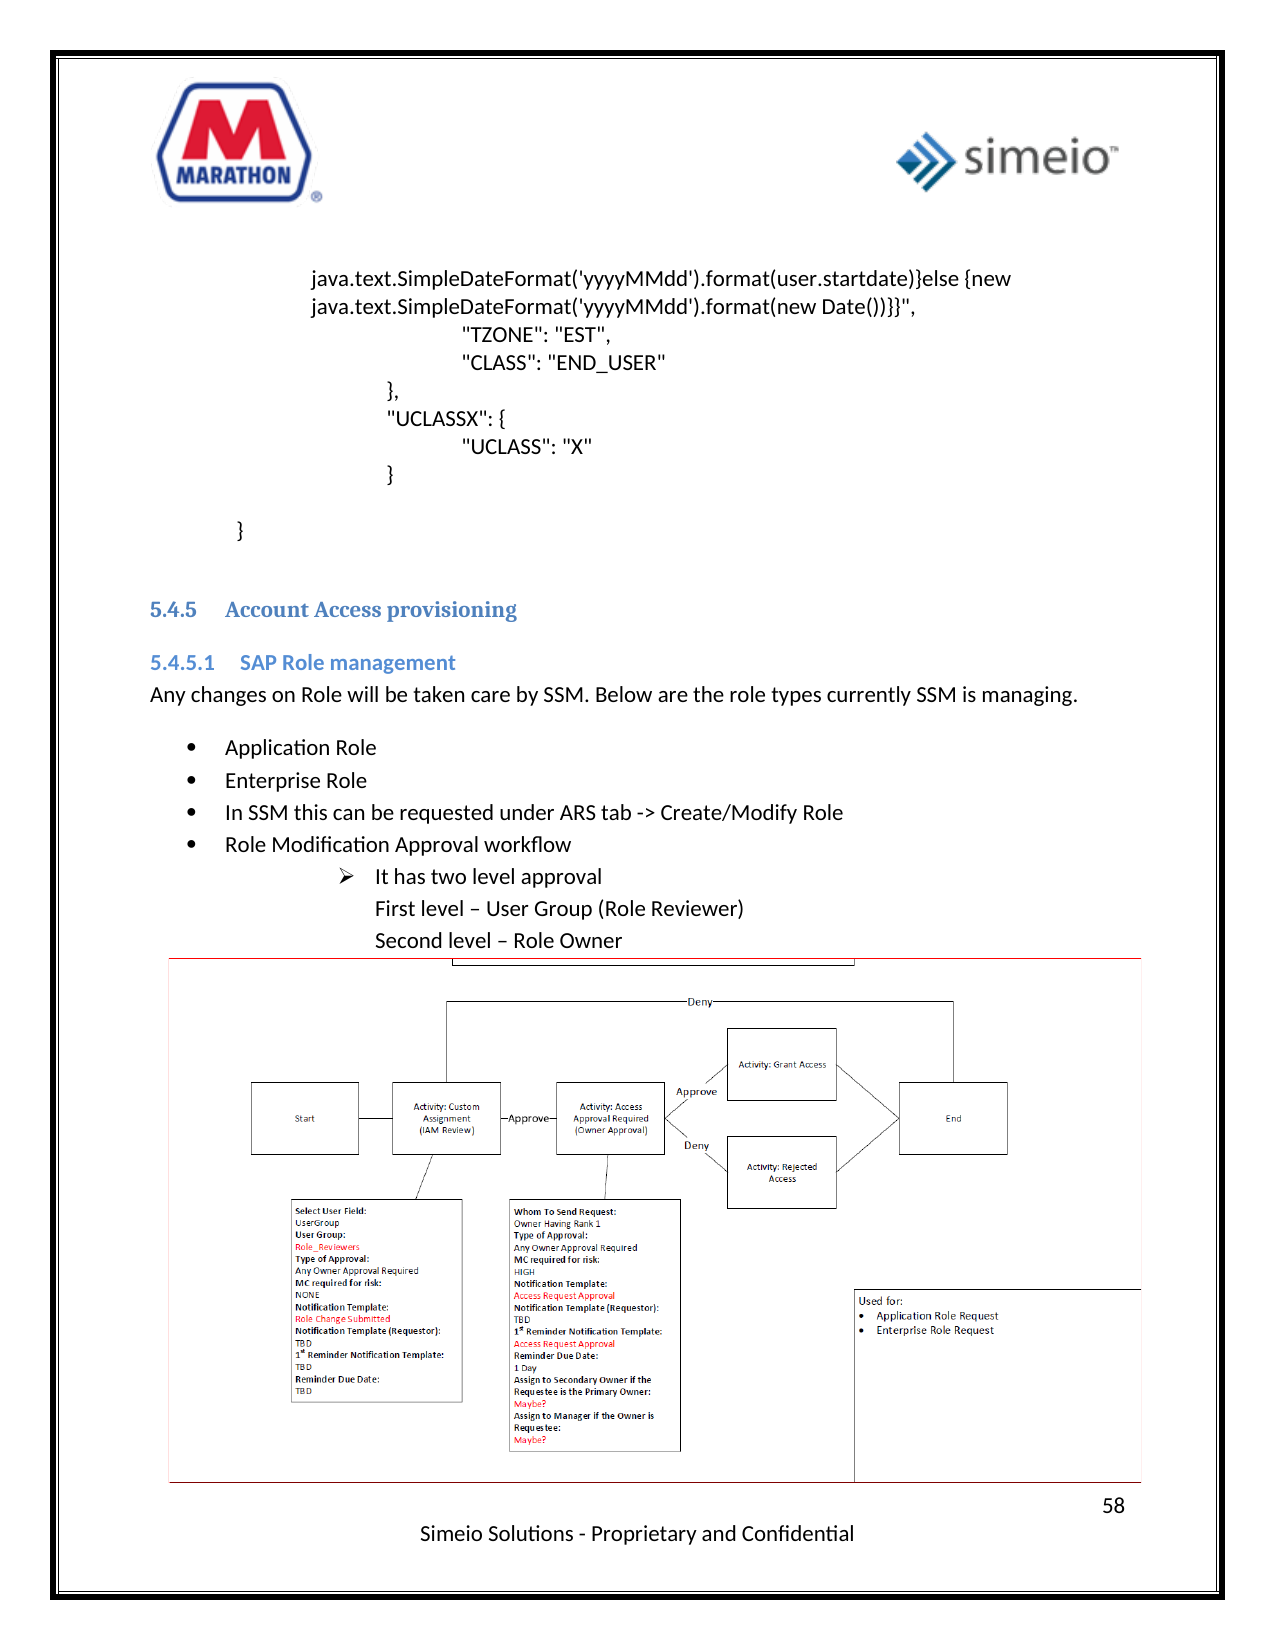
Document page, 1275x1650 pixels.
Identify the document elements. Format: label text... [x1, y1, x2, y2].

picture [150, 76, 324, 208]
list In SSM this can be requested under ARS tab -> Create/Modify Role [187, 798, 1125, 826]
picture [895, 115, 1119, 208]
subtitle Account Access provisioning [150, 597, 1125, 624]
list It has two level approval [337, 862, 1125, 890]
list Second level – Role Owner [300, 927, 1125, 955]
subtitle SAP Role management [150, 648, 1125, 676]
text Any changes on Role will be taken care by SSM. Below are the role types currently SSM is managing. [150, 681, 1125, 708]
list Role Modification Approval workflow [187, 830, 1125, 858]
list Application Role [187, 733, 1125, 762]
list First level – User Group (Role Reviewer) [375, 894, 1125, 922]
list Enterprise Role [187, 766, 1125, 794]
